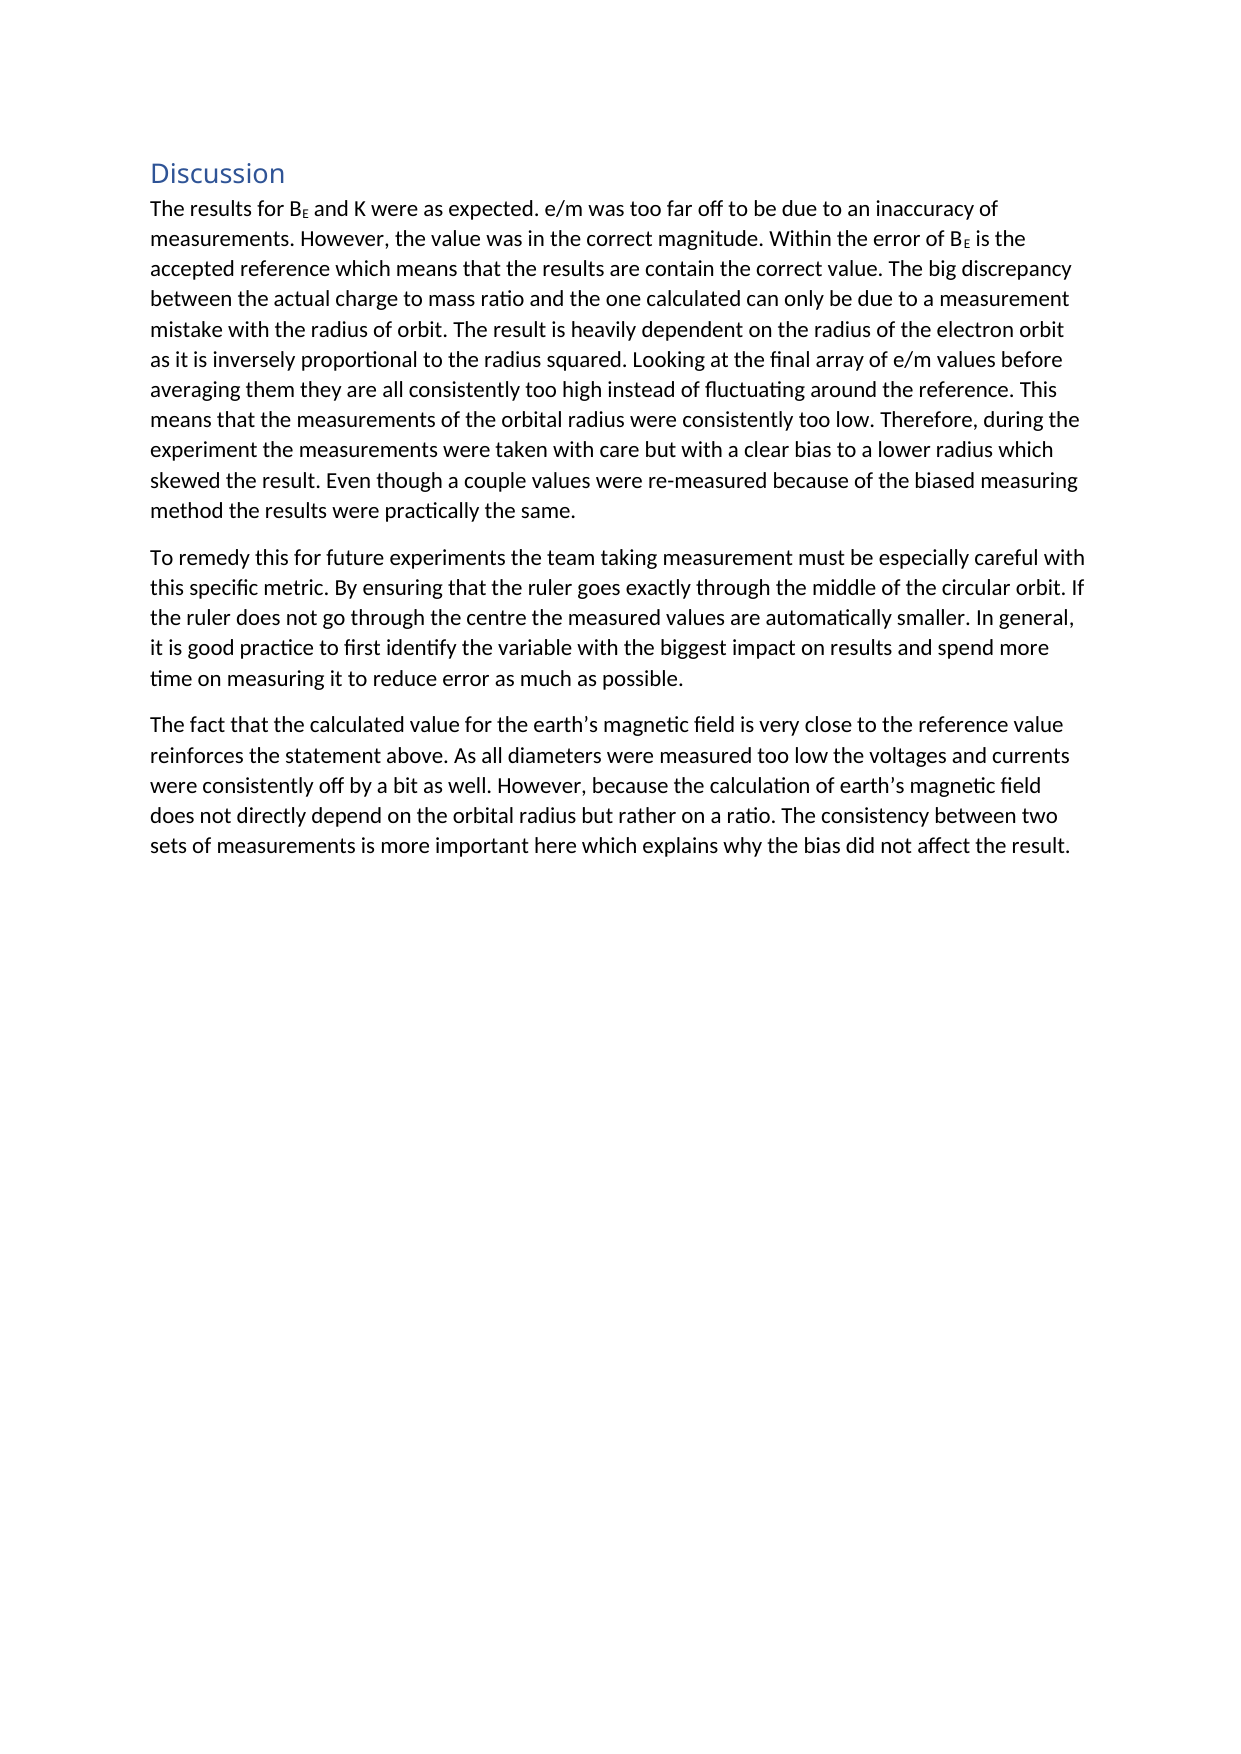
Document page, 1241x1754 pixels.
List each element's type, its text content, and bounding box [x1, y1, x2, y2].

text To remedy this for future experiments the team taking measurement must be especially careful with this specific metric. By ensuring that the ruler goes exactly through the middle of the circular orbit. If the ruler does not go through the centre the measured values are automatically smaller. In general, it is good practice to first identify the variable with the biggest impact on results and spend more time on measuring it to reduce error as much as possible. [150, 543, 1090, 692]
text The results for BE and K were as expected. e/m was too far off to be due to an inaccuracy of measurements. However, the value was in the correct magnitude. Within the error of BE is the accepted reference which means that the results are contain the correct value. The big discrepancy between the actual charge to mass ratio and the one calculated can only be due to a measurement mistake with the radius of orbit. The result is heavily dependent on the radius of the electron orbit as it is inversely proportional to the radius squared. Looking at the final array of e/m values before averaging them they are all consistently too high instead of fluctuating around the reference. This means that the measurements of the orbital radius were consistently too low. Therefore, during the experiment the measurements were taken with care but with a clear bias to a lower radius which skewed the result. Even though a couple values were re-measured because of the biased measuring method the results were practically the same. [150, 194, 1090, 524]
text The fact that the calculated value for the earth’s magnetic field is very close to the reference value reinforces the statement above. As all diameters were measured too low the voltages and currents were consistently off by a bit as well. However, because the calculation of earth’s magnetic field does not directly depend on the orbital radius but rather on a ratio. The consistency between two sets of measurements is more important here which explains why the bias did not affect the result. [150, 711, 1090, 859]
subtitle Discussion [150, 154, 1090, 191]
